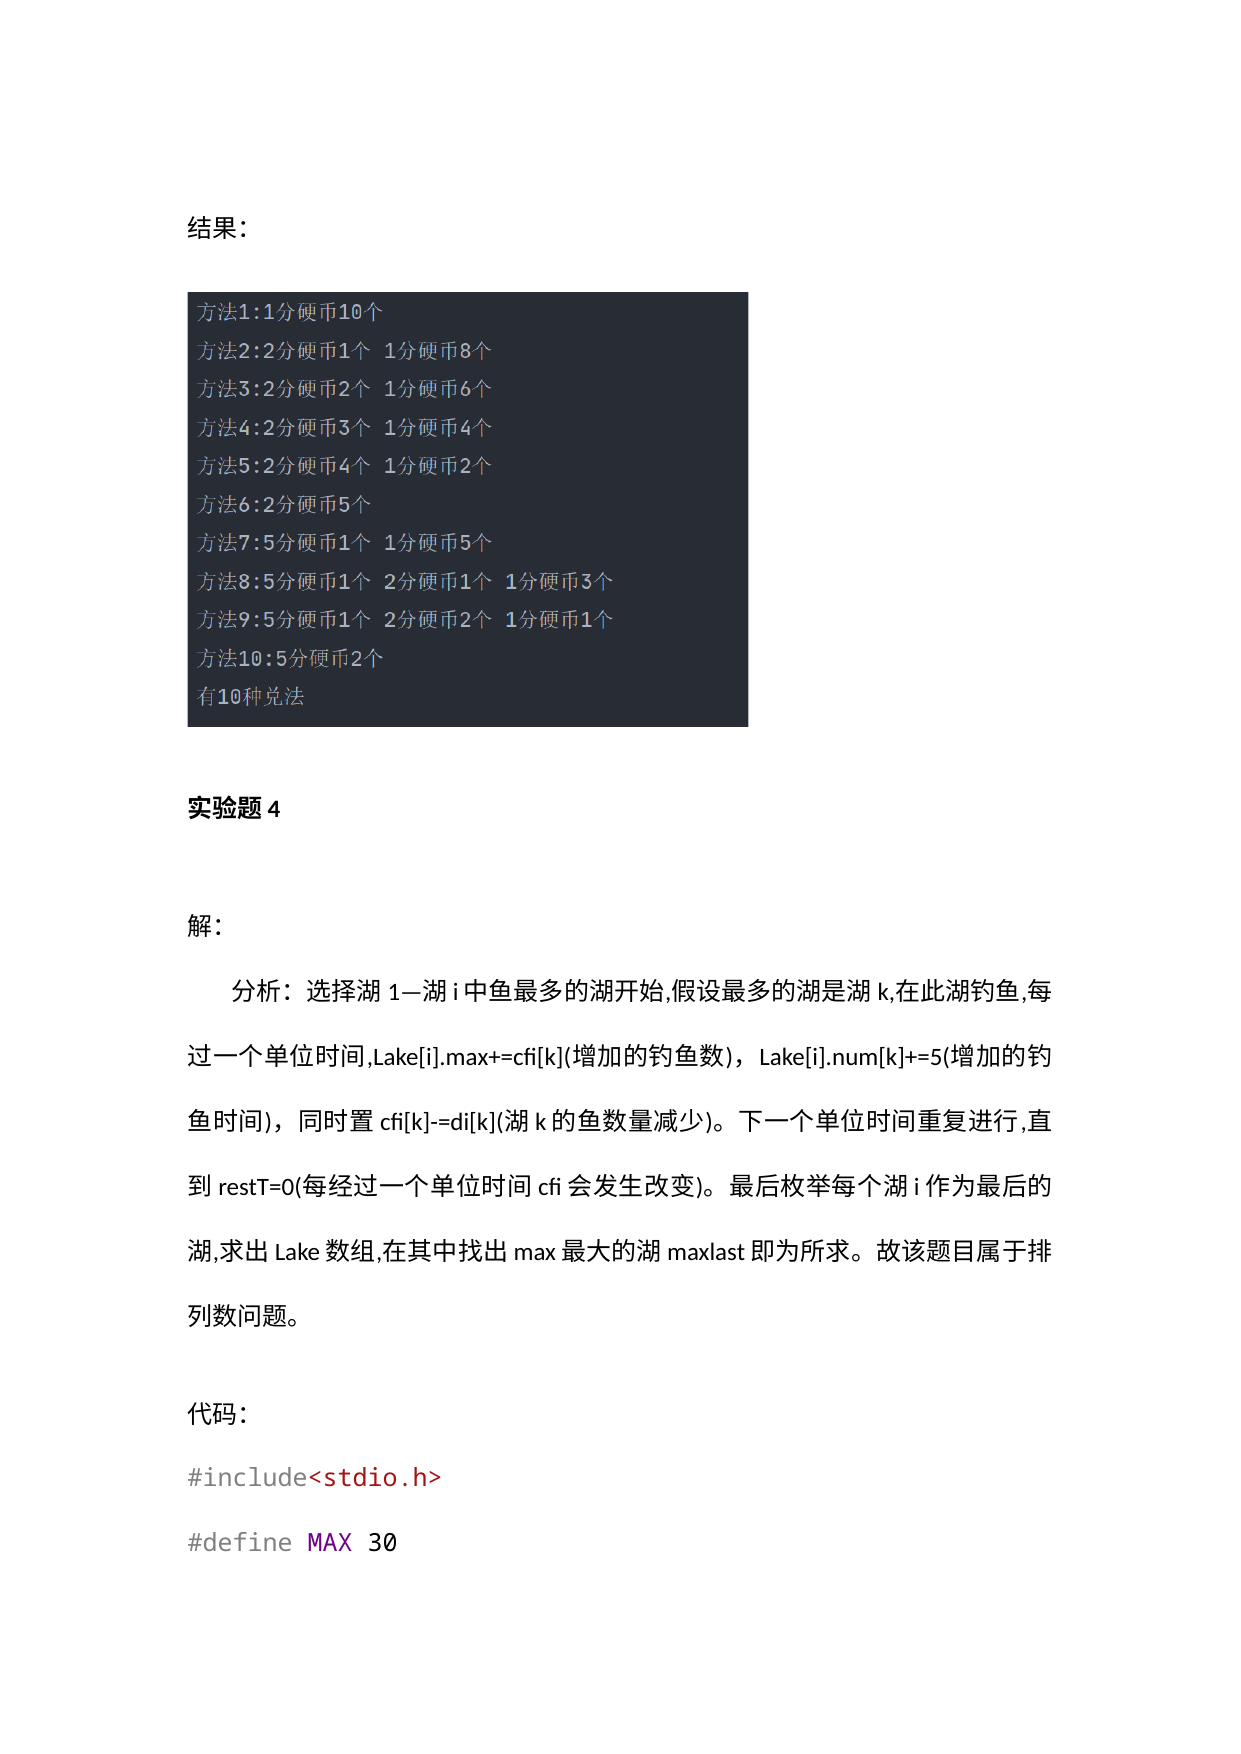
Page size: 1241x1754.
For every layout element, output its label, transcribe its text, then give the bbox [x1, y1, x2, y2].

text 代码： [187, 1380, 1053, 1445]
subtitle 实验题4 [187, 774, 1053, 839]
text #include<stdio.h> [187, 1445, 1053, 1510]
text 分析：选择湖1—湖i中鱼最多的湖开始,假设最多的湖是湖k,在此湖钓鱼,每过一个单位时间,Lake[i].max+=cfi[k](增加的钓鱼数)，Lake[i].num[k]+=5(增加的钓鱼时间)，同时置cfi[k]-=di[k](湖k的鱼数量减少)。下一个单位时间重复进行,直到restT=0(每经过一个单位时间cfi会发生改变)。最后枚举每个湖i作为最后的湖,求出Lake数组,在其中找出max最大的湖maxlast即为所求。故该题目属于排列数问题。 [187, 957, 1053, 1347]
picture [187, 292, 749, 727]
text 解： [187, 892, 1053, 957]
text 结果： [187, 194, 1053, 259]
text #define MAX 30 [187, 1510, 1053, 1575]
